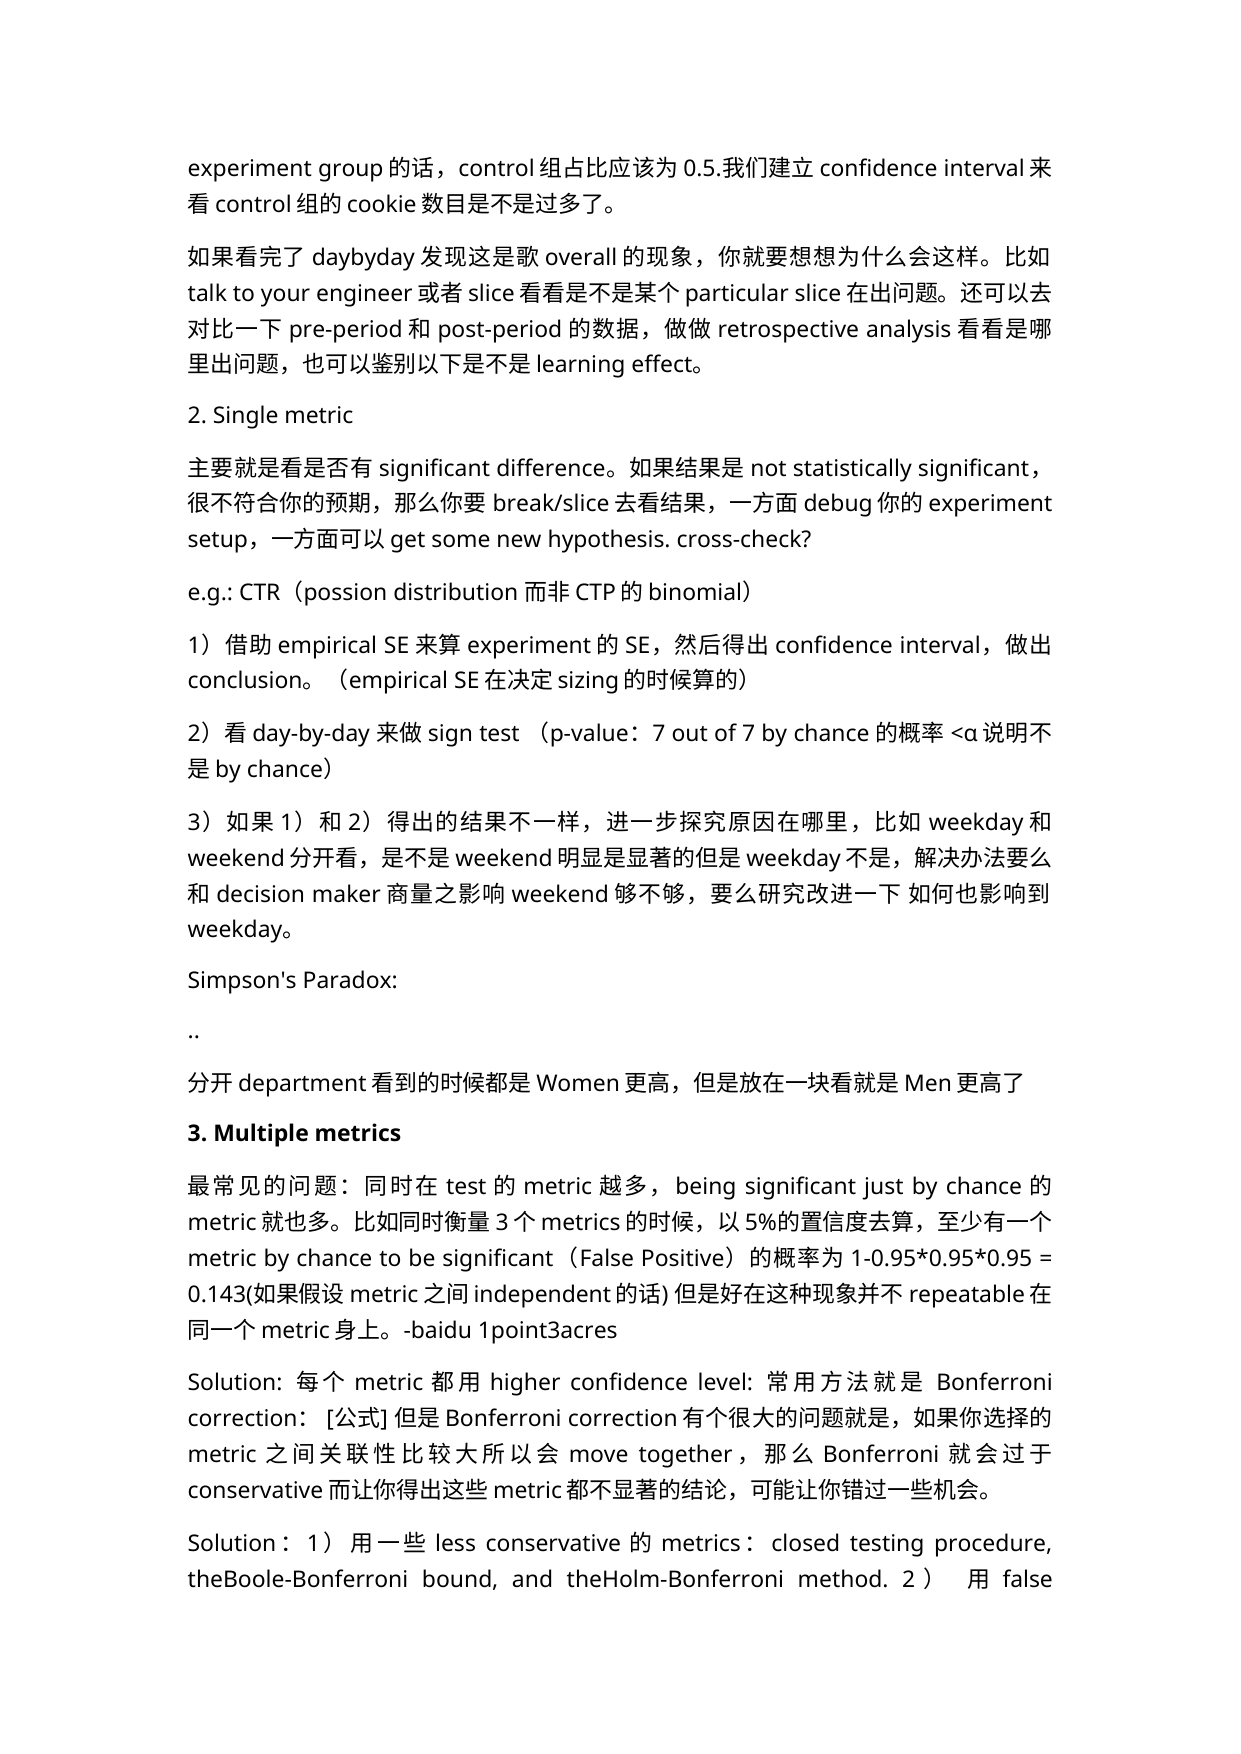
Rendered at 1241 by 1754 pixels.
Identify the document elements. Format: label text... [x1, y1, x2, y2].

text e.g.: CTR（possion distribution 而非CTP的binomial） [187, 574, 1053, 607]
text 1）借助empirical SE来算experiment的SE，然后得出confidence interval，做出conclusion。（empirical SE在决定sizing的时候算的） [187, 626, 1053, 696]
text 最常见的问题：同时在test的metric越多，being significant just by chance的metric就也多。比如同时衡量3个metrics的时候，以5%的置信度去算，至少有一个metric by chance to be significant（False Positive）的概率为1-0.95*0.95*0.95 = 0.143(如果假设metric之间independent的话) 但是好在这种现象并不repeatable在同一个metric身上。-baidu 1point3acres [187, 1168, 1053, 1345]
text Solution: 每个metric都用higher confidence level: 常用方法就是 Bonferroni correction： [公式] 但是Bonferroni correction有个很大的问题就是，如果你选择的metric之间关联性比较大所以会move together，那么Bonferroni就会过于conservative而让你得出这些metric都不显著的结论，可能让你错过一些机会。 [187, 1364, 1053, 1505]
text 2. Single metric [187, 399, 1053, 430]
text 3）如果1）和2）得出的结果不一样，进一步探究原因在哪里，比如weekday和weekend分开看，是不是weekend明显是显著的但是weekday不是，解决办法要么和decision maker商量之影响weekend够不够，要么研究改进一下 如何也影响到weekday。 [187, 803, 1053, 945]
text 3. Multiple metrics [187, 1117, 1053, 1149]
text 分开department看到的时候都是Women更高，但是放在一块看就是Men更高了 [187, 1065, 1053, 1098]
text 2）看day-by-day 来做sign test （p-value：7 out of 7 by chance的概率 <α说明不是by chance） [187, 715, 1053, 784]
text .. [187, 1014, 1053, 1046]
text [187, 150, 1053, 219]
text Simpson's Paradox: [187, 964, 1053, 995]
text 如果看完了daybyday发现这是歌overall的现象，你就要想想为什么会这样。比如talk to your engineer或者slice看看是不是某个particular slice在出问题。还可以去对比一下pre-period和post-period的数据，做做retrospective analysis看看是哪里出问题，也可以鉴别以下是不是learning effect。 [187, 238, 1053, 380]
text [187, 1524, 1053, 1594]
text 主要就是看是否有significant difference。如果结果是not statistically significant，很不符合你的预期，那么你要break/slice去看结果，一方面debug你的experiment setup，一方面可以get some new hypothesis. cross-check? [187, 449, 1053, 554]
